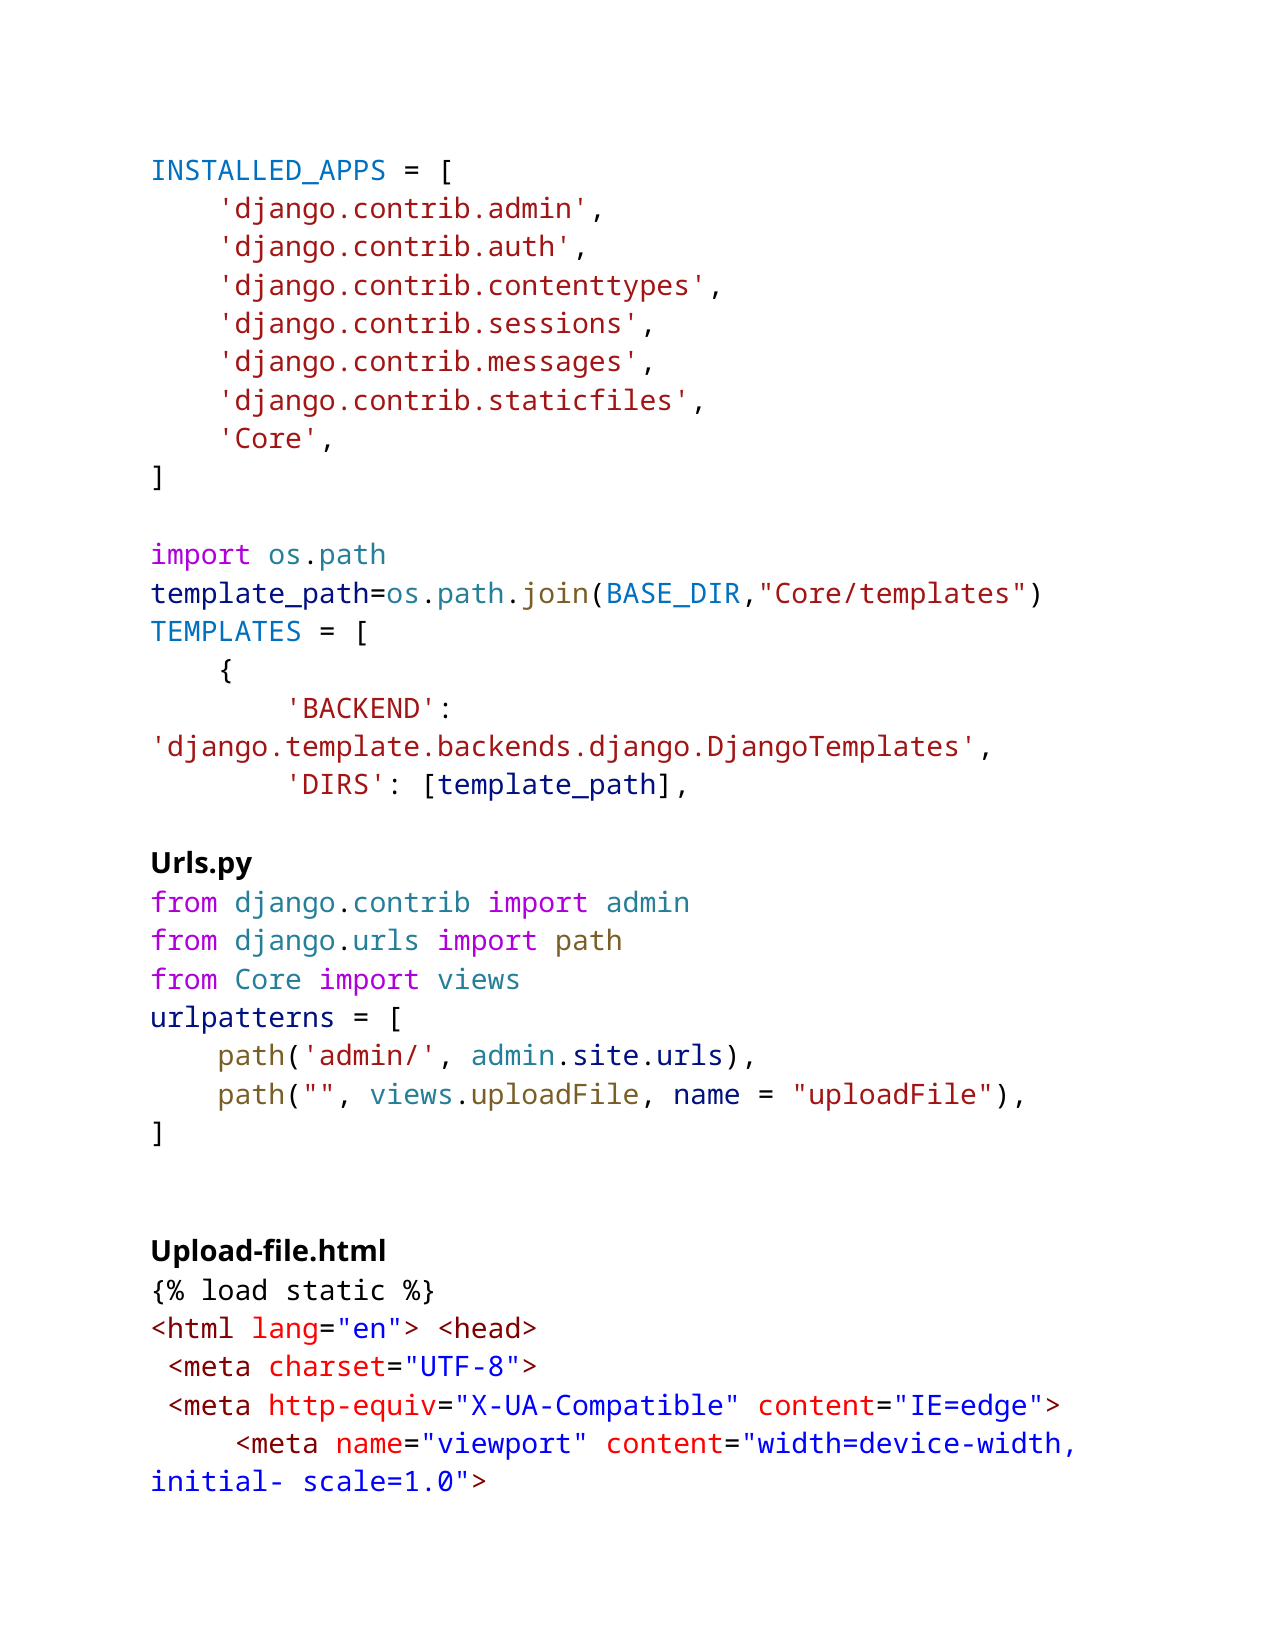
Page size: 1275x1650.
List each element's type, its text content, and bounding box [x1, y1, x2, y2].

text import os.path [150, 535, 1125, 573]
text <meta charset="UTF-8"> [150, 1346, 1125, 1385]
text 'django.contrib.contenttypes', [150, 265, 1125, 303]
text 'django.contrib.staticfiles', [150, 380, 1125, 418]
text urlpatterns = [ [150, 997, 1125, 1036]
text ] [150, 1112, 1125, 1151]
text 'django.contrib.auth', [150, 227, 1125, 265]
text from django.urls import path [150, 921, 1125, 959]
text path('admin/', admin.site.urls), [150, 1036, 1125, 1074]
text TEMPLATES = [ [150, 611, 1125, 650]
text <meta http-equiv="X-UA-Compatible" content="IE=edge"> [150, 1385, 1125, 1423]
text ] [150, 457, 1125, 495]
text <meta name="viewport" content="width=device-width, initial- scale=1.0"> [150, 1423, 1125, 1500]
text 'DIRS': [template_path], [150, 765, 1125, 803]
text Upload-file.html [150, 1230, 1125, 1270]
text { [150, 650, 1125, 688]
text template_path=os.path.join(BASE_DIR,"Core/templates") [150, 573, 1125, 611]
text INSTALLED_APPS = [ [150, 150, 1125, 188]
text from Core import views [150, 959, 1125, 997]
text {% load static %} [150, 1270, 1125, 1308]
text from django.contrib import admin [150, 882, 1125, 921]
text 'django.contrib.sessions', [150, 303, 1125, 342]
text <html lang="en"> <head> [150, 1308, 1125, 1346]
text 'BACKEND': 'django.template.backends.django.DjangoTemplates', [150, 688, 1125, 765]
text 'Core', [150, 418, 1125, 457]
text Urls.py [150, 843, 1125, 882]
text path("", views.uploadFile, name = "uploadFile"), [150, 1074, 1125, 1112]
text 'django.contrib.messages', [150, 342, 1125, 380]
text 'django.contrib.admin', [150, 188, 1125, 227]
